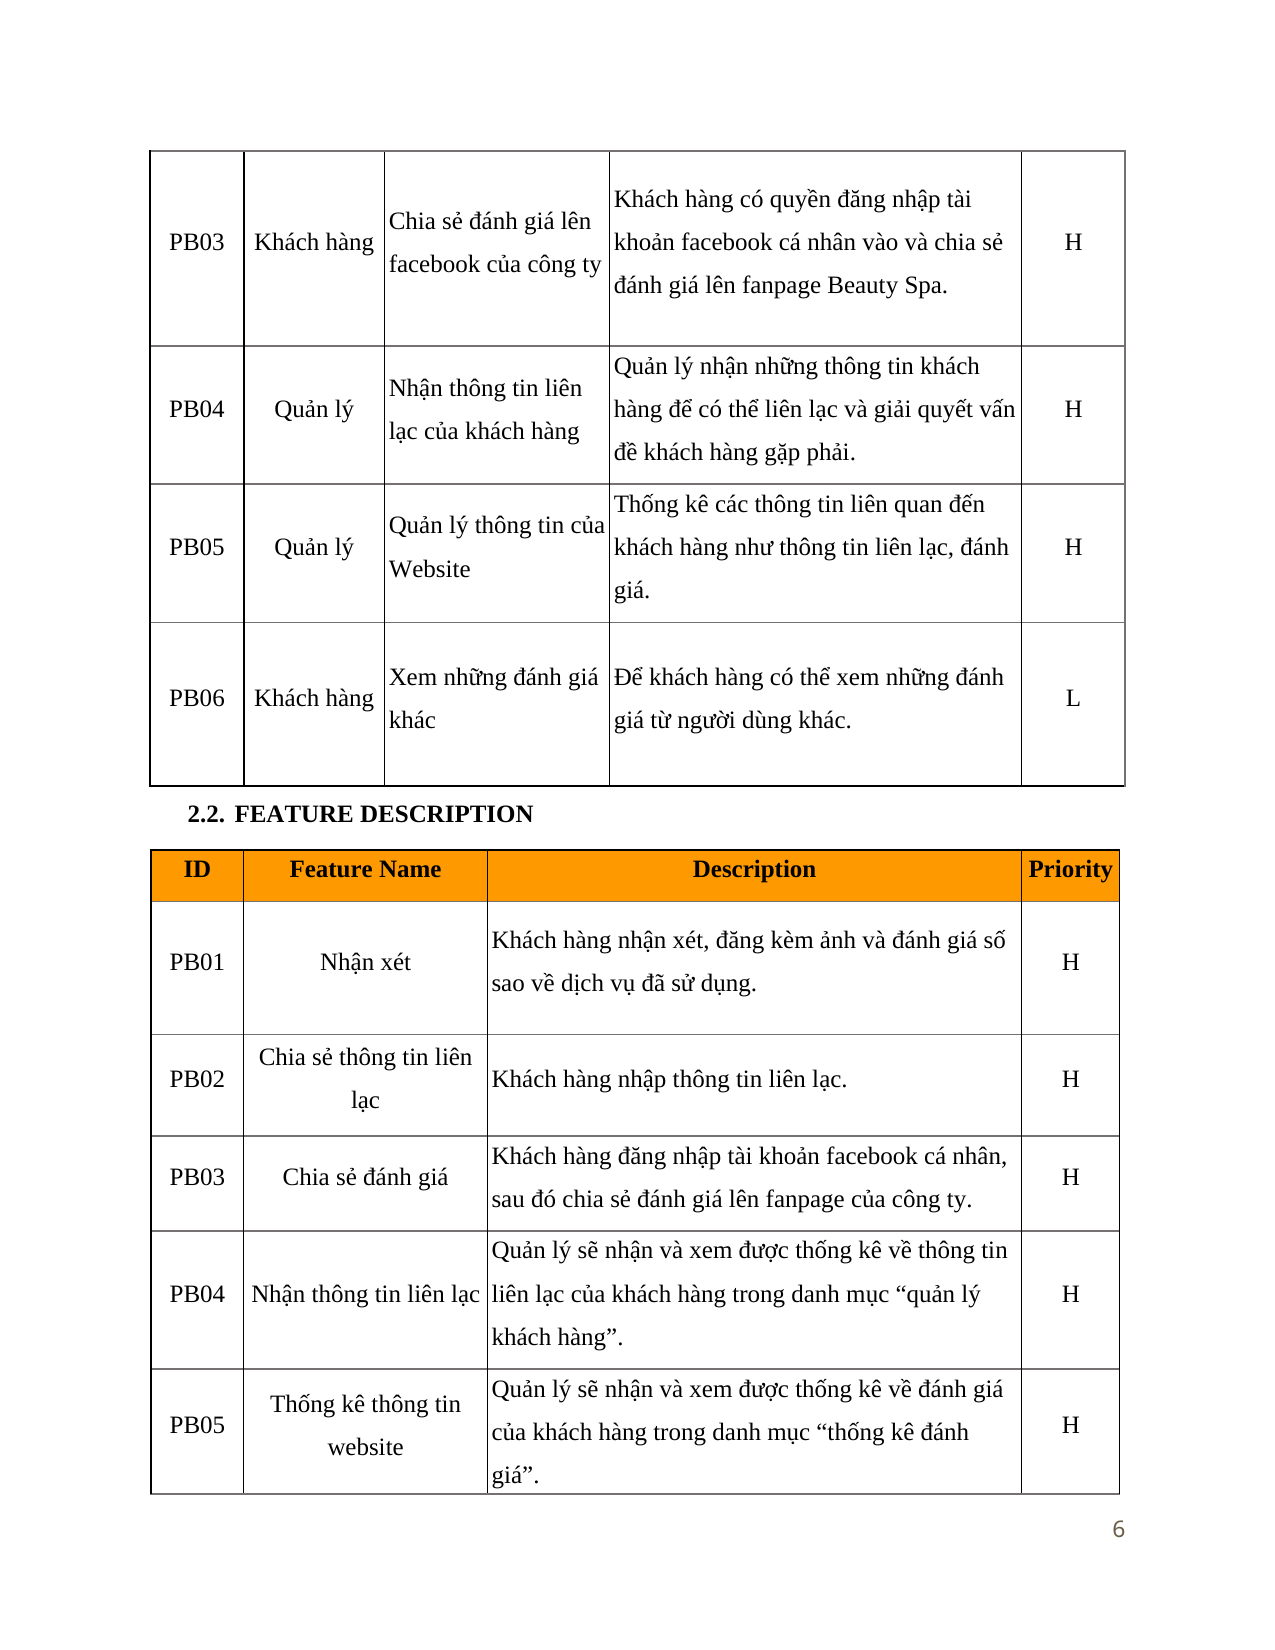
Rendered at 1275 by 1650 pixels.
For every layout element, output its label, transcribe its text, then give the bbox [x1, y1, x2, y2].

table_cell Quản lý nhận những thông tin khách hàng để có thể liên lạc và giải quyết vấn đề khách hàng gặp phải. [610, 347, 1021, 483]
table_cell PB05 [151, 485, 243, 621]
table_header ID [152, 851, 243, 901]
table_cell PB06 [151, 623, 243, 785]
table_cell Chia sẻ đánh giá lên facebook của công ty [385, 152, 609, 345]
table_cell Nhận thông tin liên lạc [244, 1232, 487, 1368]
table_cell PB04 [151, 347, 243, 483]
table_cell H [1022, 902, 1119, 1033]
table_cell PB01 [152, 902, 243, 1033]
table_cell Xem những đánh giá khác [385, 623, 609, 785]
table_cell PB03 [152, 1137, 243, 1230]
table_cell H [1022, 152, 1124, 345]
table_cell PB04 [152, 1232, 243, 1368]
table_cell Nhận thông tin liên lạc của khách hàng [385, 347, 609, 483]
table_cell Thống kê các thông tin liên quan đến khách hàng như thông tin liên lạc, đánh giá. [610, 485, 1021, 621]
table_cell Khách hàng nhận xét, đăng kèm ảnh và đánh giá số sao về dịch vụ đã sử dụng. [488, 902, 1021, 1033]
table_cell Khách hàng [245, 623, 384, 785]
table_cell Khách hàng [245, 152, 384, 345]
table_cell Khách hàng có quyền đăng nhập tài khoản facebook cá nhân vào và chia sẻ đánh giá lên fanpage Beauty Spa. [610, 152, 1021, 345]
table_cell Quản lý [245, 485, 384, 621]
table_cell PB03 [151, 152, 243, 345]
table_cell Quản lý thông tin của Website [385, 485, 609, 621]
table_cell H [1022, 1232, 1119, 1368]
table_cell H [1022, 1137, 1119, 1230]
table_cell H [1022, 1370, 1119, 1493]
table_cell Nhận xét [244, 902, 487, 1033]
table_cell Chia sẻ đánh giá [244, 1137, 487, 1230]
table_cell H [1022, 1035, 1119, 1135]
table_cell Quản lý sẽ nhận và xem được thống kê về thông tin liên lạc của khách hàng trong danh mục “quản lý khách hàng”. [488, 1232, 1021, 1368]
table_header Priority [1022, 851, 1119, 901]
table_cell Thống kê thông tin website [244, 1370, 487, 1493]
table_cell H [1022, 347, 1124, 483]
subtitle FEATURE DESCRIPTION [225, 799, 1125, 828]
table_cell Để khách hàng có thể xem những đánh giá từ người dùng khác. [610, 623, 1021, 785]
table_cell Quản lý [245, 347, 384, 483]
table_cell PB05 [152, 1370, 243, 1493]
table_header Feature Name [244, 851, 487, 901]
table_header Description [488, 851, 1021, 901]
table_cell Quản lý sẽ nhận và xem được thống kê về đánh giá của khách hàng trong danh mục “thống kê đánh giá”. [488, 1370, 1021, 1493]
table_cell H [1022, 485, 1124, 621]
table_cell Chia sẻ thông tin liên lạc [244, 1035, 487, 1135]
table_cell Khách hàng đăng nhập tài khoản facebook cá nhân, sau đó chia sẻ đánh giá lên fanpage của công ty. [488, 1137, 1021, 1230]
table_cell L [1022, 623, 1124, 785]
table_cell PB02 [152, 1035, 243, 1135]
table_cell Khách hàng nhập thông tin liên lạc. [488, 1035, 1021, 1135]
